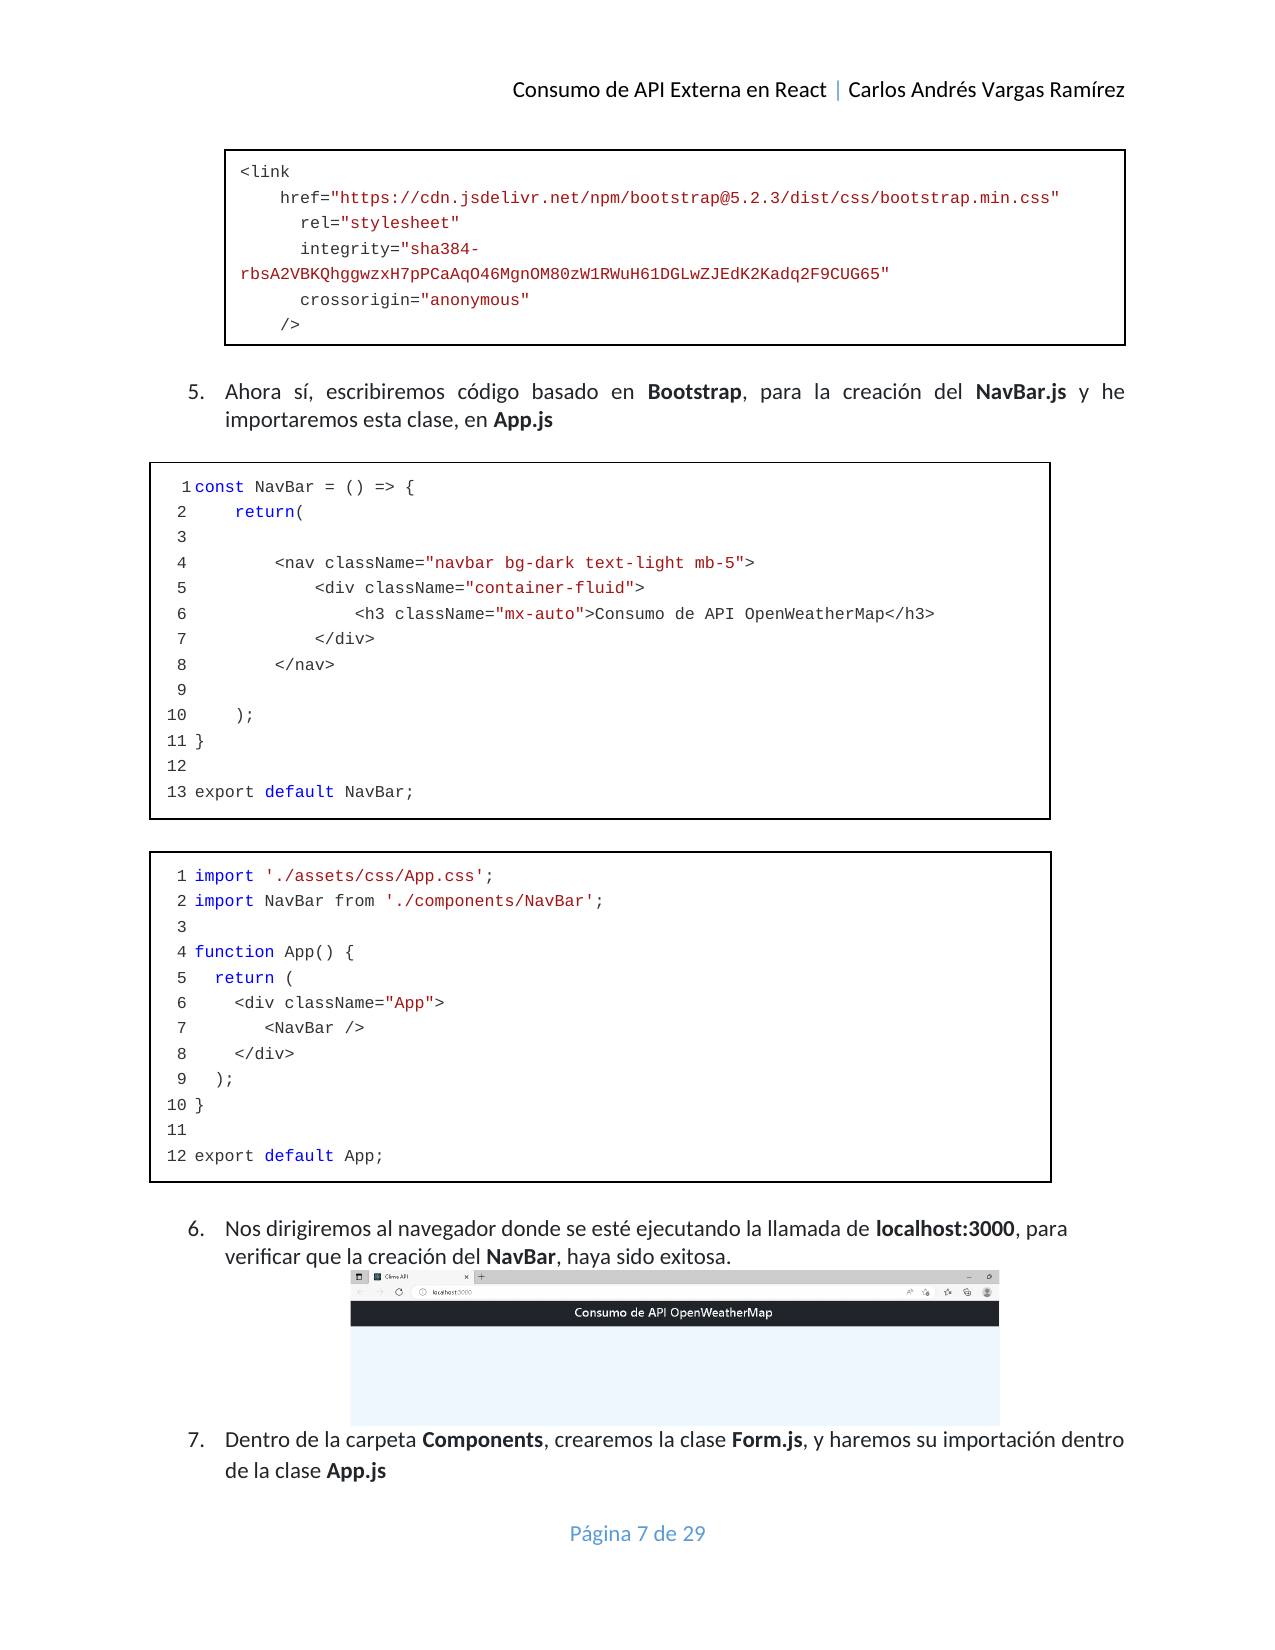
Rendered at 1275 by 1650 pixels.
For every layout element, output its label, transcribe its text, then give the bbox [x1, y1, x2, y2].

list Nos dirigiremos al navegador donde se esté ejecutando la llamada de localhost:3000, para verificar que la creación del NavBar, haya sido exitosa. [187, 1214, 1125, 1270]
list Dentro de la carpeta Components, crearemos la clase Form.js, y haremos su importación dentro de la clase App.js [187, 1426, 1125, 1484]
list Ahora sí, escribiremos código basado en Bootstrap, para la creación del NavBar.js y he importaremos esta clase, en App.js [187, 377, 1125, 433]
picture [350, 1270, 1000, 1426]
